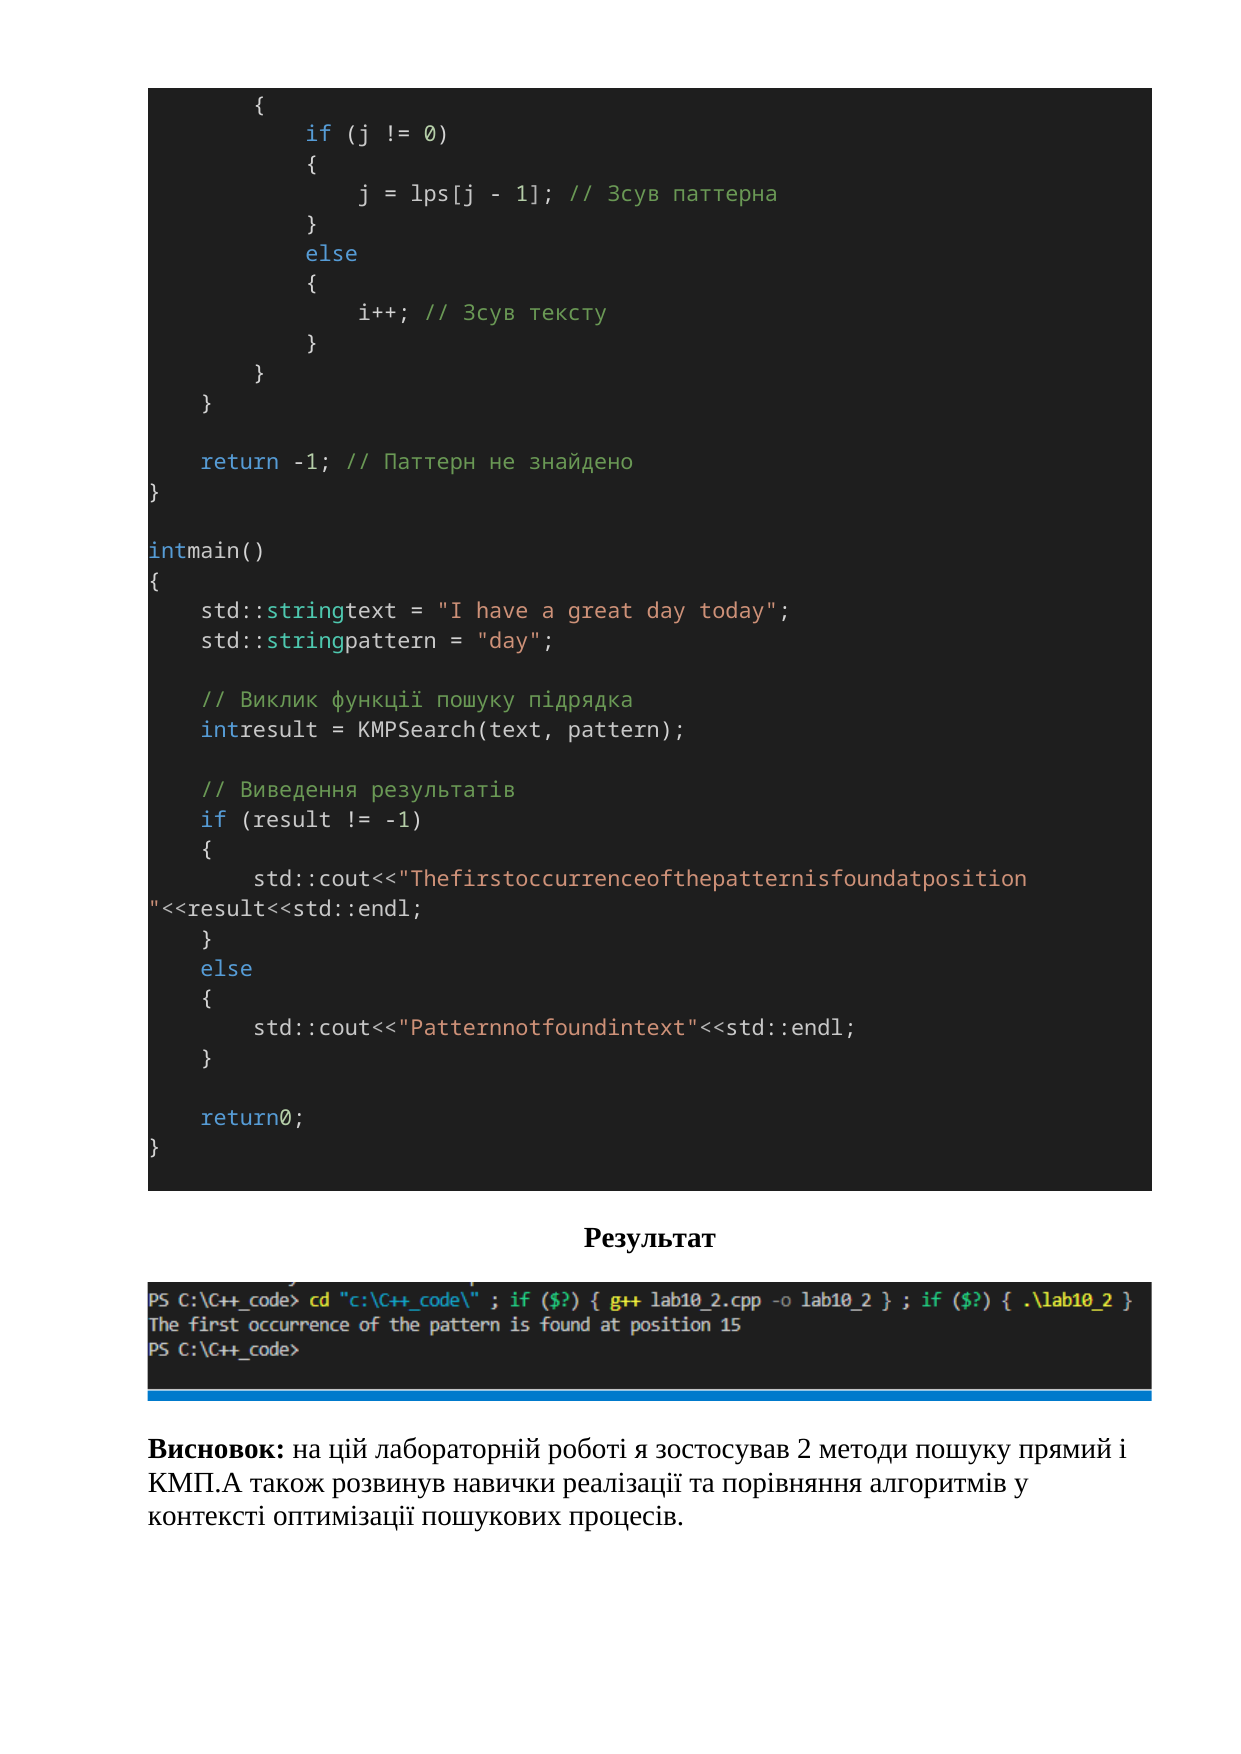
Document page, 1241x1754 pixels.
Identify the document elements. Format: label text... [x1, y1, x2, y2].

text return -1; // Паттерн не знайдено [148, 446, 1152, 476]
text std::cout<<"Patternnotfoundintext"<<std::endl; [148, 1012, 1152, 1042]
text { [148, 982, 1152, 1012]
text { [148, 267, 1152, 297]
text } [148, 1131, 1152, 1161]
text intresult = KMPSearch(text, pattern); [148, 714, 1152, 744]
text // Виклик функції пошуку підрядка [148, 684, 1152, 714]
text } [148, 923, 1152, 952]
text } [148, 1042, 1152, 1072]
text std::stringpattern = "day"; [148, 625, 1152, 654]
text i++; // Зсув тексту [148, 297, 1152, 327]
text Результат [148, 1220, 1152, 1253]
text intmain() [148, 535, 1152, 565]
text Висновок: на цій лабораторній роботі я зостосував 2 методи пошуку прямий і КМП.А також розвинув навички реалізації та порівняння алгоритмів у контексті оптимізації пошукових процесів. [148, 1431, 1152, 1532]
text } [148, 327, 1152, 357]
text if (result != -1) [148, 803, 1152, 833]
text // Виведення результатів [148, 774, 1152, 803]
text if (j != 0) [148, 118, 1152, 148]
text std::cout<<"Thefirstoccurrenceofthepatternisfoundatposition "<<result<<std::endl; [148, 863, 1152, 923]
text { [148, 88, 1152, 118]
text { [148, 833, 1152, 863]
text } [148, 476, 1152, 506]
picture [147, 1282, 1152, 1401]
text j = lps[j - 1]; // Зсув паттерна [148, 178, 1152, 208]
text { [148, 148, 1152, 178]
text } [148, 357, 1152, 386]
text } [148, 386, 1152, 416]
text std::stringtext = "I have a great day today"; [148, 595, 1152, 625]
text return0; [148, 1101, 1152, 1131]
text { [148, 565, 1152, 595]
text else [148, 952, 1152, 982]
text else [148, 237, 1152, 267]
text } [148, 208, 1152, 237]
